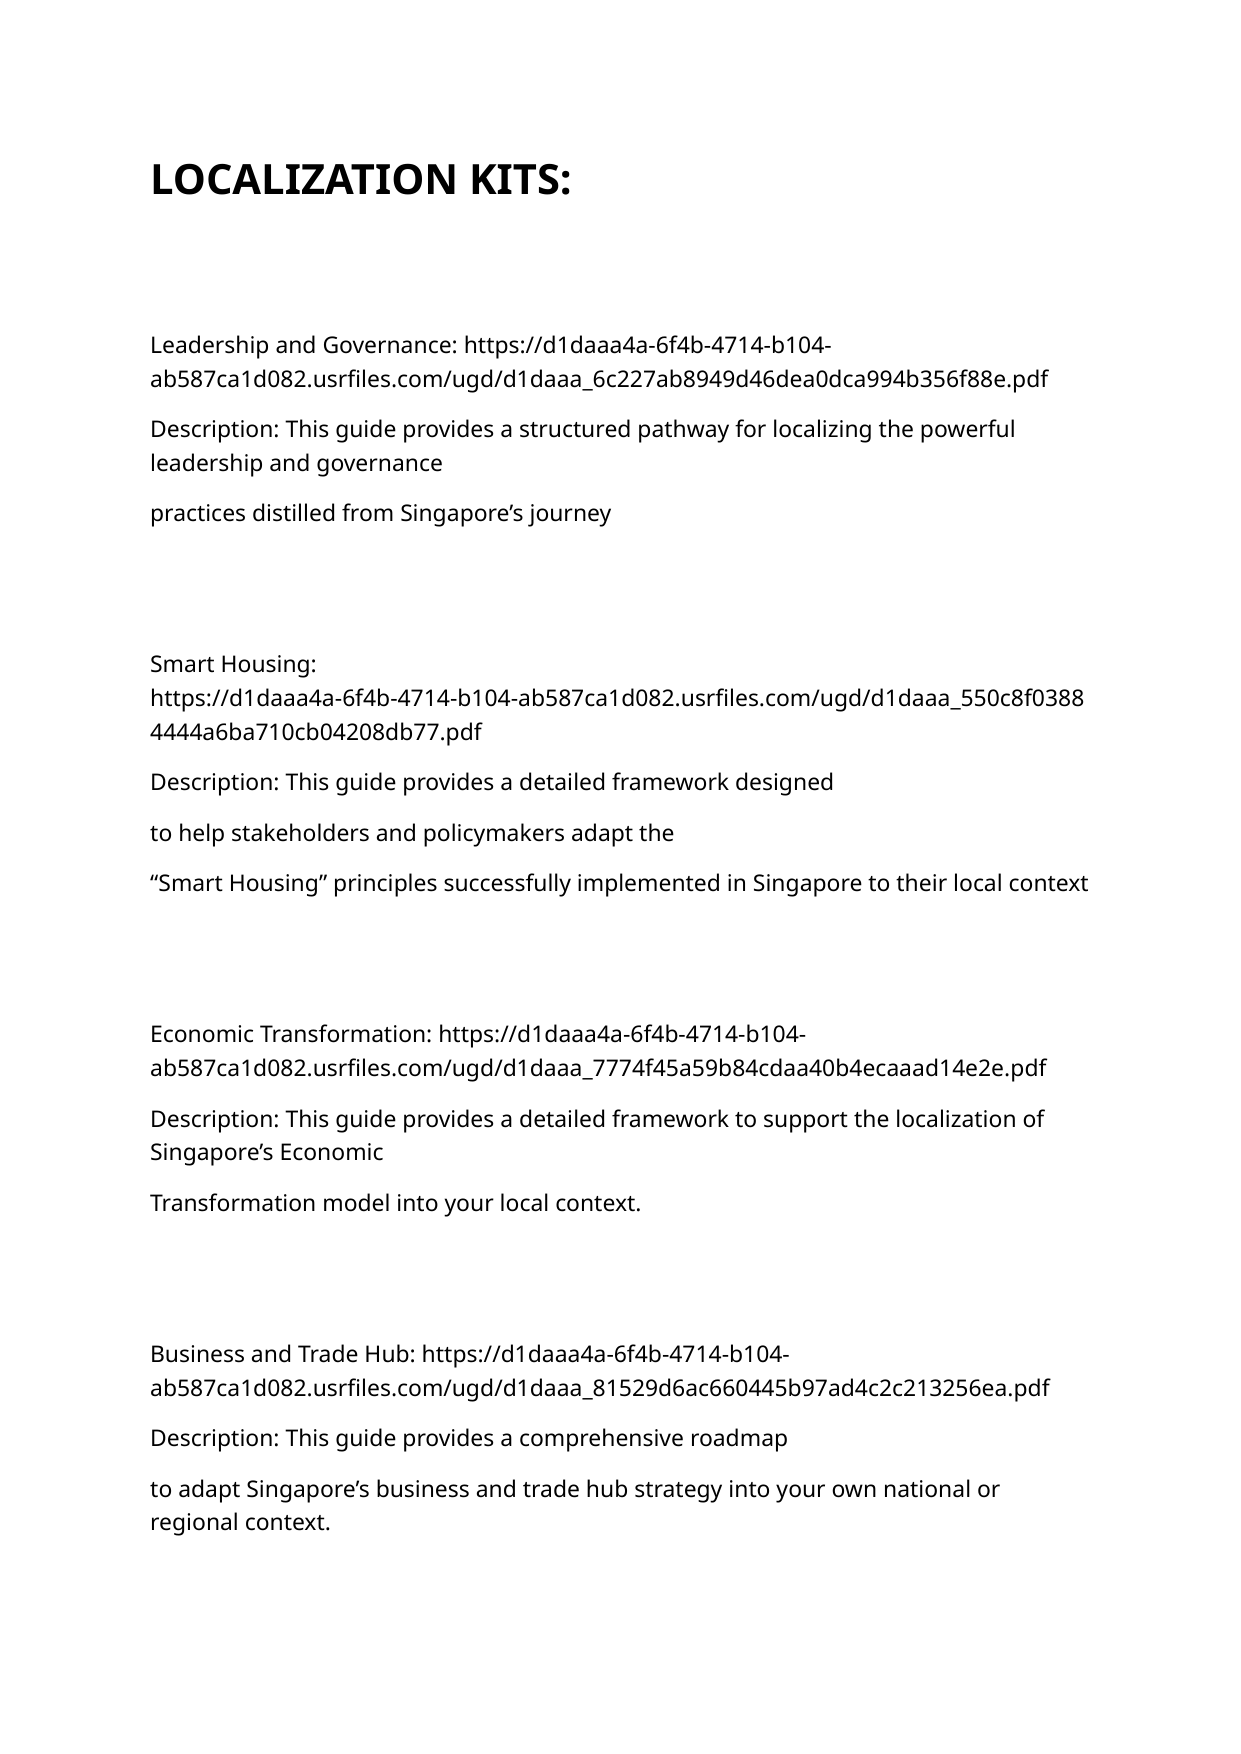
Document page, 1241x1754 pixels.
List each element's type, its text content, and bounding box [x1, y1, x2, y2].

text to adapt Singapore’s business and trade hub strategy into your own national or regional context. [150, 1472, 1090, 1537]
text LOCALIZATION KITS: [150, 150, 1090, 207]
text “Smart Housing” principles successfully implemented in Singapore to their local context [150, 867, 1090, 898]
text Description: This guide provides a structured pathway for localizing the powerful leadership and governance [150, 413, 1090, 478]
text Description: This guide provides a detailed framework to support the localization of Singapore’s Economic [150, 1102, 1090, 1167]
text Business and Trade Hub: https://d1daaa4a-6f4b-4714-b104-ab587ca1d082.usrfiles.com/ugd/d1daaa_81529d6ac660445b97ad4c2c213256ea.pdf [150, 1338, 1090, 1403]
text practices distilled from Singapore’s journey [150, 497, 1090, 528]
text Transformation model into your local context. [150, 1187, 1090, 1218]
text Smart Housing: https://d1daaa4a-6f4b-4714-b104-ab587ca1d082.usrfiles.com/ugd/d1daaa_550c8f03884444a6ba710cb04208db77.pdf [150, 648, 1090, 747]
text Economic Transformation: https://d1daaa4a-6f4b-4714-b104-ab587ca1d082.usrfiles.com/ugd/d1daaa_7774f45a59b84cdaa40b4ecaaad14e2e.pdf [150, 1018, 1090, 1083]
text Description: This guide provides a comprehensive roadmap [150, 1422, 1090, 1453]
text Leadership and Governance: https://d1daaa4a-6f4b-4714-b104-ab587ca1d082.usrfiles.com/ugd/d1daaa_6c227ab8949d46dea0dca994b356f88e.pdf [150, 329, 1090, 394]
text Description: This guide provides a detailed framework designed [150, 766, 1090, 797]
text to help stakeholders and policymakers adapt the [150, 817, 1090, 848]
